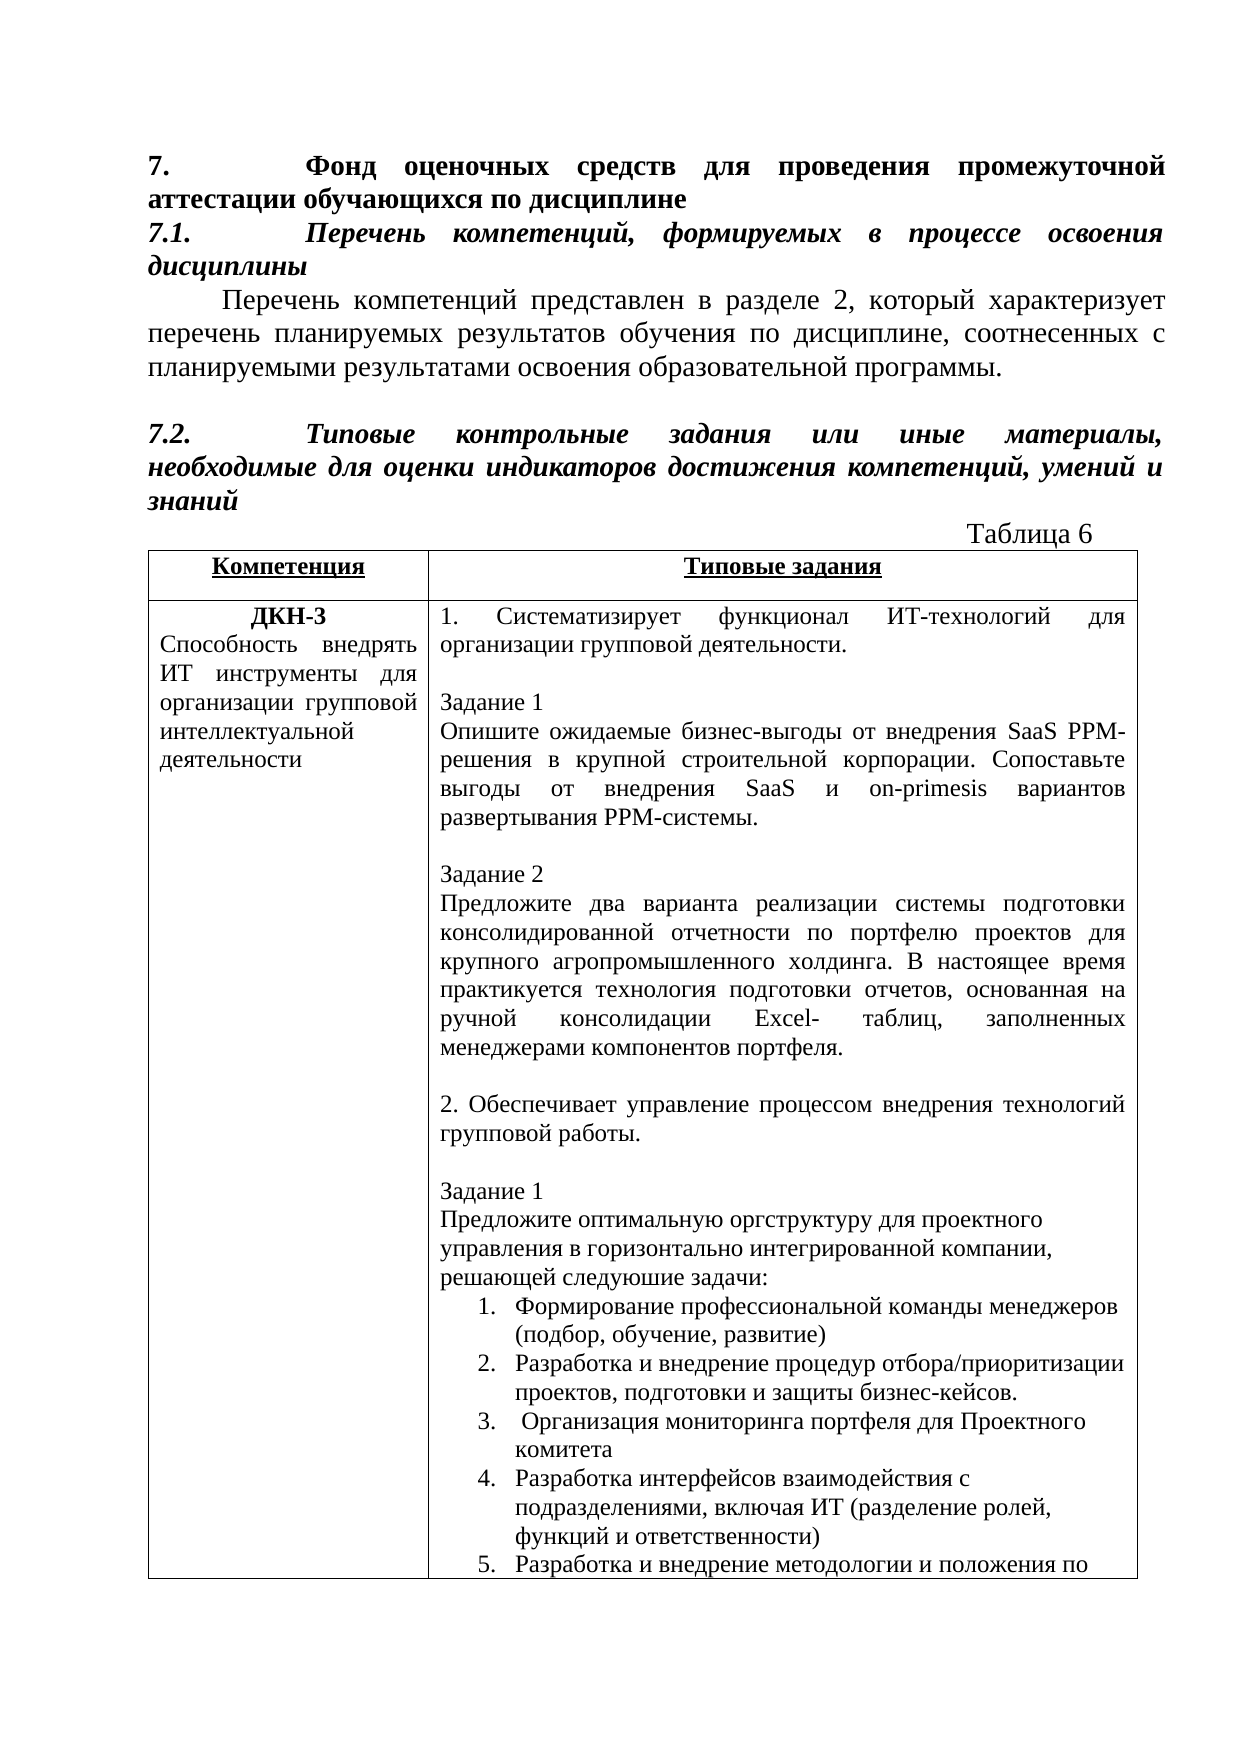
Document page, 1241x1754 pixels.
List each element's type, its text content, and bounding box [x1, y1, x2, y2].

table_header Компетенция [149, 551, 428, 600]
text Таблица 6 [148, 517, 1092, 550]
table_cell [429, 601, 1137, 1578]
table_header Типовые задания [429, 551, 1137, 600]
list Типовые контрольные задания или иные материалы, необходимые для оценки индикаторов достижения компетенций, умений и знаний [148, 416, 1167, 517]
text Перечень компетенций представлен в разделе 2, который характеризует перечень планируемых результатов обучения по дисциплине, соотнесенных с планируемыми результатами освоения образовательной программы. [148, 282, 1167, 382]
list Перечень компетенций, формируемых в процессе освоения дисциплины [148, 215, 1167, 282]
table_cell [149, 601, 428, 1578]
list Фонд оценочных средств для проведения промежуточной аттестации обучающихся по дисциплине [148, 148, 1167, 215]
